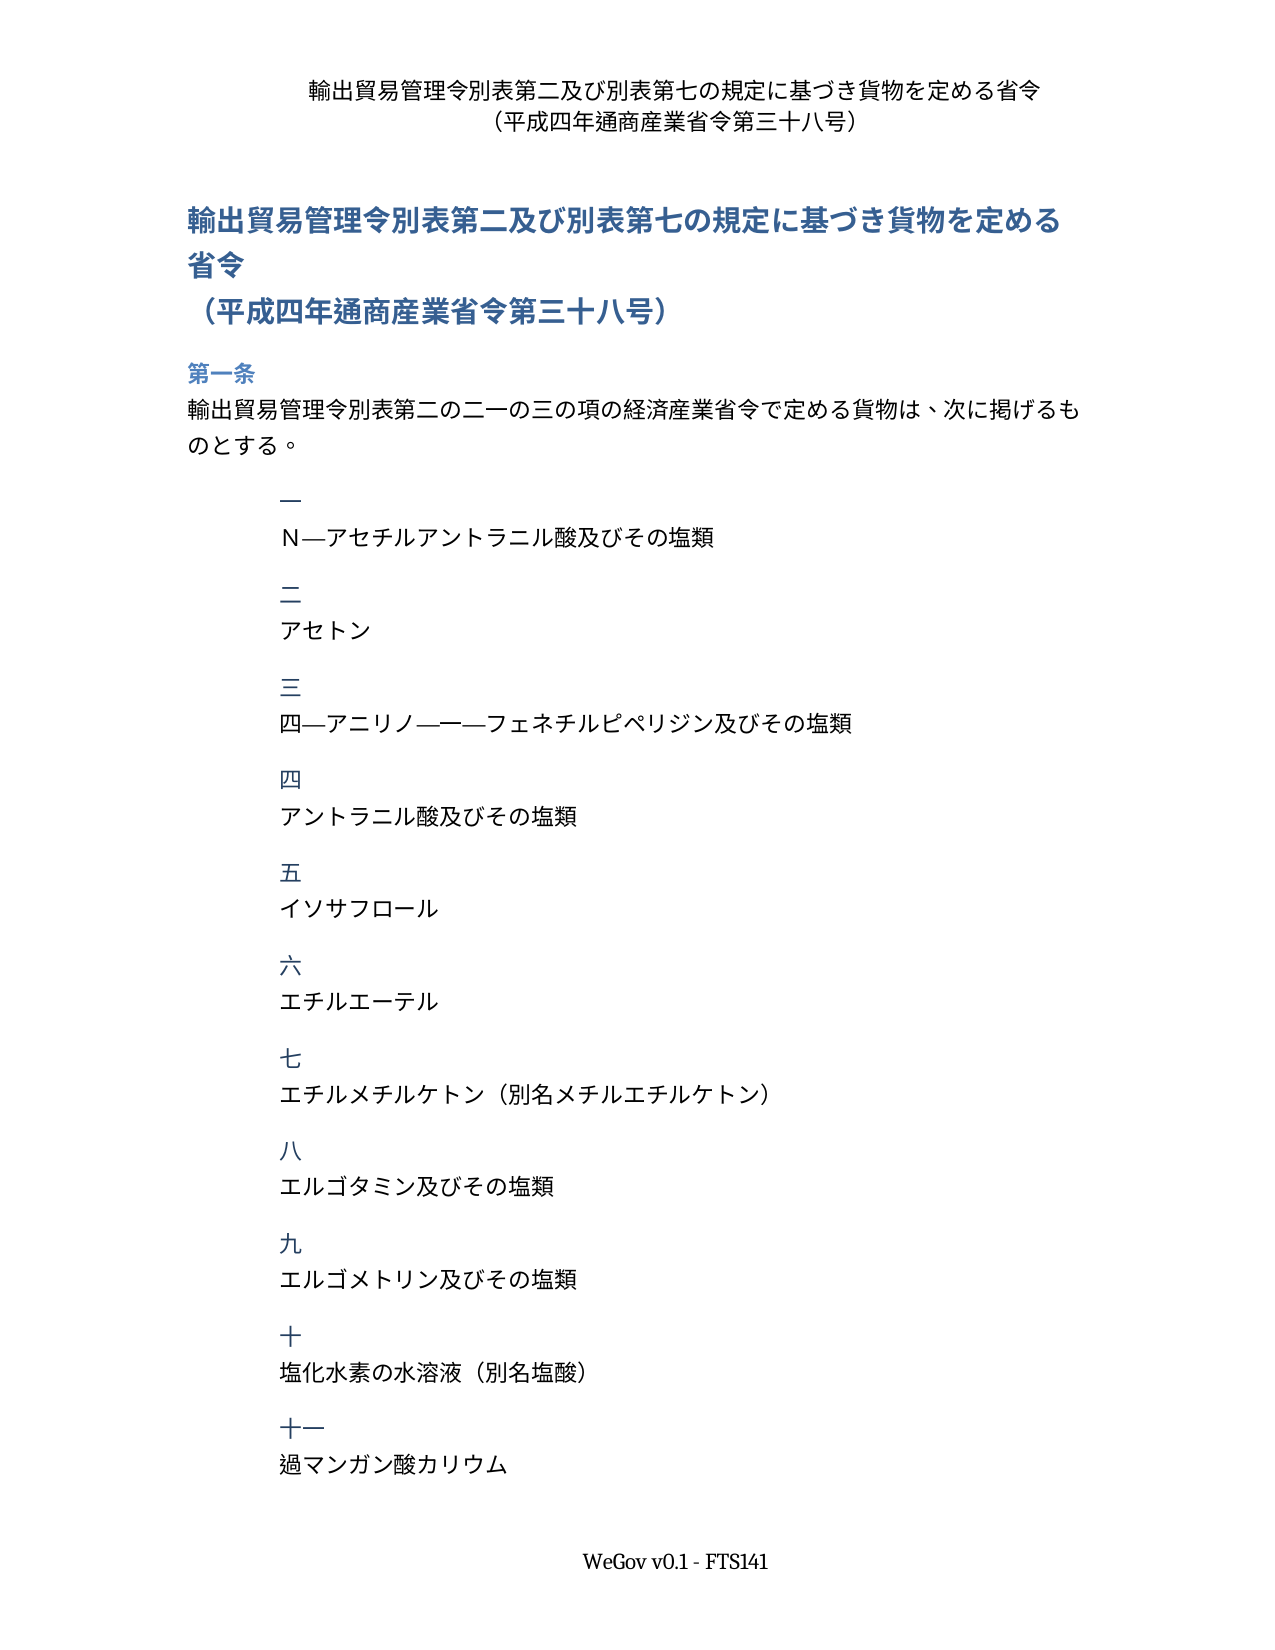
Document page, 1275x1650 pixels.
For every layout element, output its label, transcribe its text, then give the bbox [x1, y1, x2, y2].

text 塩化水素の水溶液（別名塩酸） [279, 1357, 1087, 1388]
subtitle 三 [279, 672, 1087, 703]
text アセトン [279, 615, 1087, 646]
subtitle 輸出貿易管理令別表第二及び別表第七の規定に基づき貨物を定める省令 （平成四年通商産業省令第三十八号） [187, 200, 1087, 331]
text 過マンガン酸カリウム [279, 1449, 1087, 1481]
text イソサフロール [279, 893, 1087, 924]
subtitle 六 [279, 950, 1087, 981]
text エルゴタミン及びその塩類 [279, 1171, 1087, 1202]
subtitle 十一 [279, 1413, 1087, 1445]
text Ｎ―アセチルアントラニル酸及びその塩類 [279, 522, 1087, 553]
subtitle 八 [279, 1135, 1087, 1167]
text 輸出貿易管理令別表第二の二一の三の項の経済産業省令で定める貨物は、次に掲げるものとする。 [187, 394, 1087, 461]
subtitle 四 [279, 764, 1087, 796]
text アントラニル酸及びその塩類 [279, 800, 1087, 832]
subtitle 二 [279, 579, 1087, 610]
subtitle 十 [279, 1321, 1087, 1352]
subtitle 九 [279, 1228, 1087, 1259]
subtitle 七 [279, 1043, 1087, 1074]
subtitle 一 [279, 486, 1087, 518]
text エルゴメトリン及びその塩類 [279, 1264, 1087, 1295]
text エチルエーテル [279, 986, 1087, 1017]
subtitle 五 [279, 857, 1087, 888]
text 四―アニリノ―一―フェネチルピペリジン及びその塩類 [279, 708, 1087, 739]
text エチルメチルケトン（別名メチルエチルケトン） [279, 1078, 1087, 1110]
subtitle 第一条 [187, 358, 1087, 389]
